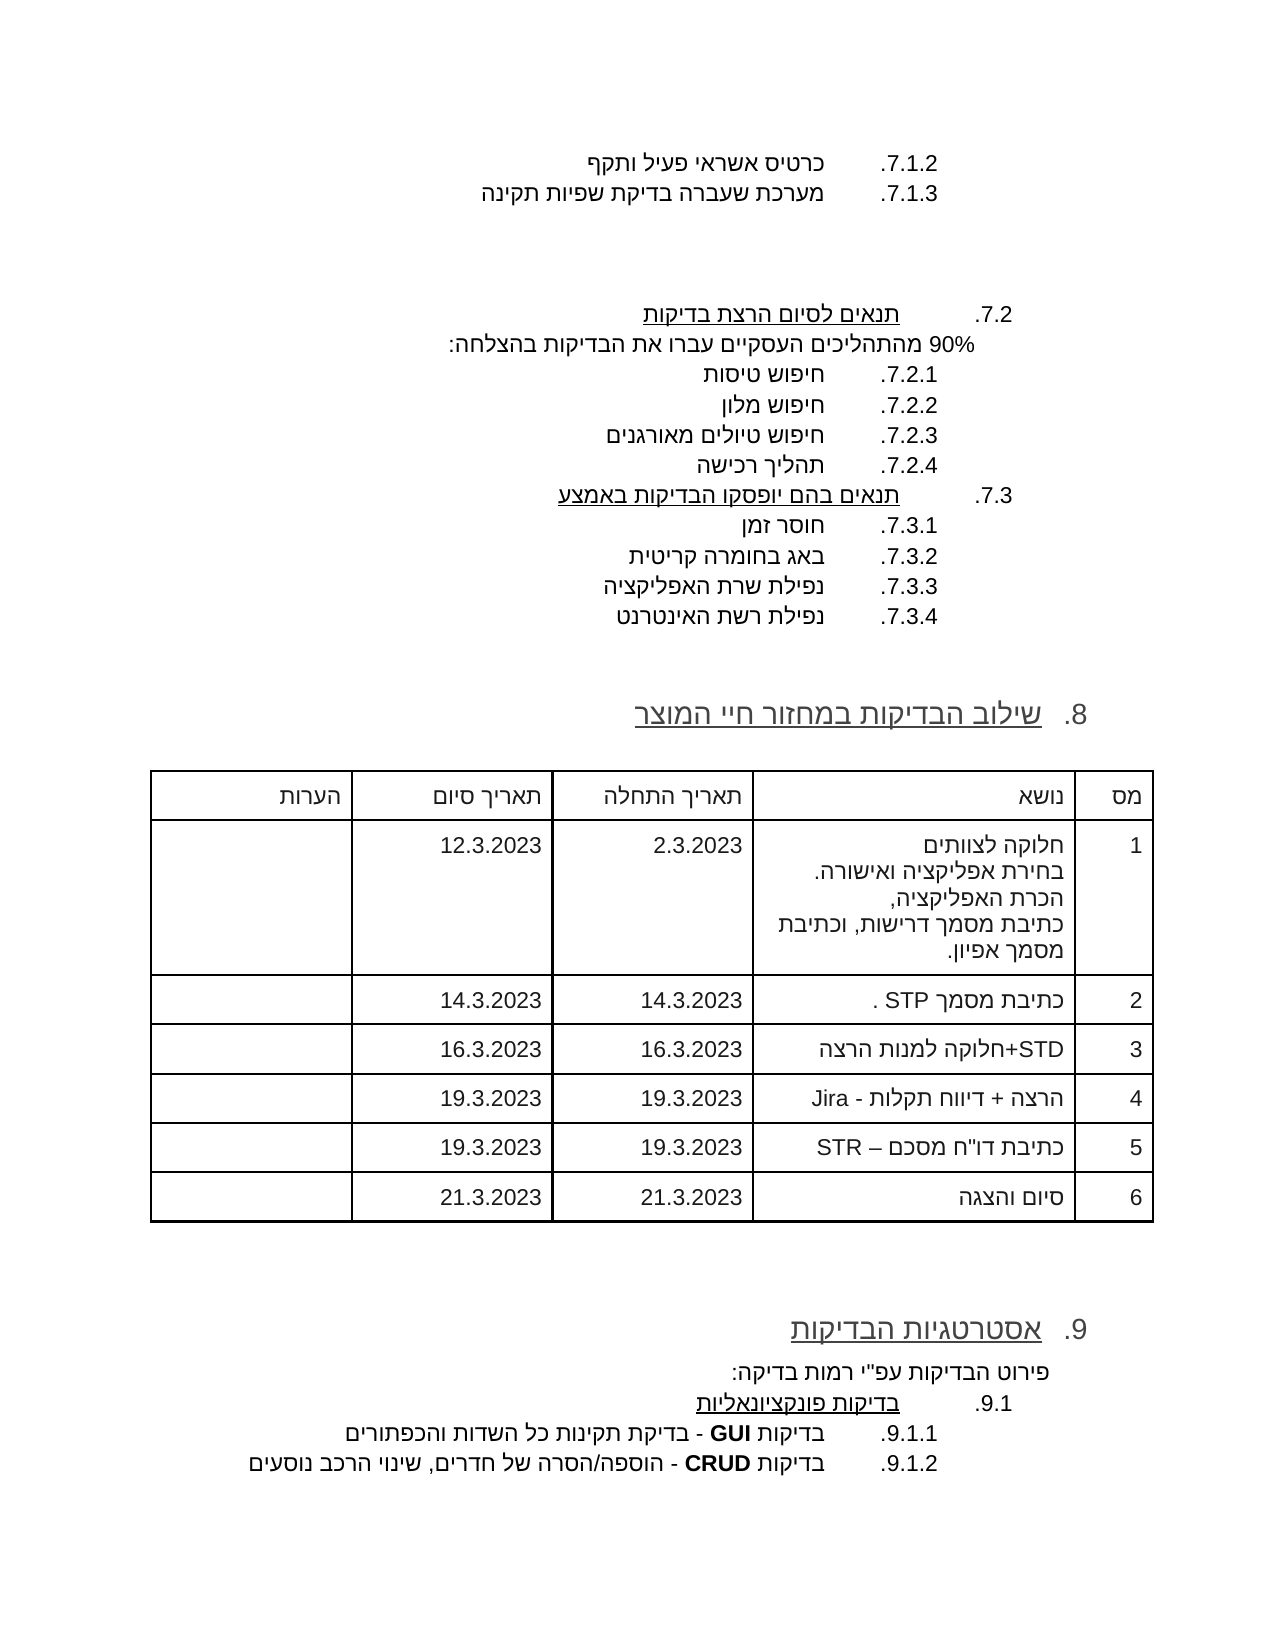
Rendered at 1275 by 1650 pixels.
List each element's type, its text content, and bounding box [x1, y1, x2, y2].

text פירוט הבדיקות עפ"י רמות בדיקה: [150, 1359, 1050, 1386]
table_header תאריך התחלה [554, 772, 752, 819]
table_cell חלוקה לצוותים בחירת אפליקציה ואישורה. הכרת האפליקציה, כתיבת מסמך דרישות, וכתיבת מסמך אפיון. [754, 821, 1074, 974]
table_cell כתיבת דו"ח מסכם – STR [754, 1124, 1074, 1171]
table_cell [152, 976, 351, 1023]
list מערכת שעברה בדיקת שפיות תקינה [150, 180, 937, 207]
list בדיקות GUI - בדיקת תקינות כל השדות והכפתורים [150, 1420, 937, 1446]
list כרטיס אשראי פעיל ותקף [150, 150, 937, 176]
table_cell 2.3.2023 [554, 821, 752, 974]
table_cell 5 [1076, 1124, 1152, 1171]
table_cell [152, 821, 351, 974]
table_cell 14.3.2023 [353, 976, 551, 1023]
list חיפוש טיולים מאורגנים [150, 422, 937, 448]
table_cell 2 [1076, 976, 1152, 1023]
subtitle שילוב הבדיקות במחזור חיי המוצר [150, 697, 1087, 730]
table_cell 16.3.2023 [353, 1025, 551, 1073]
table_cell הרצה + דיווח תקלות - Jira [754, 1075, 1074, 1122]
table_cell 19.3.2023 [353, 1124, 551, 1171]
list חיפוש טיסות [150, 361, 937, 388]
table_cell 3 [1076, 1025, 1152, 1073]
table_cell כתיבת מסמך STP . [754, 976, 1074, 1023]
table_header הערות [152, 772, 351, 819]
list באג בחומרה קריטית [150, 543, 937, 569]
list חוסר זמן [150, 512, 937, 539]
list תנאים בהם יופסקו הבדיקות באמצע [150, 482, 1012, 509]
table_header נושא [754, 772, 1074, 819]
text 90% מהתהליכים העסקיים עברו את הבדיקות בהצלחה: [150, 331, 975, 358]
list נפילת רשת האינטרנט [150, 603, 937, 629]
table_cell 21.3.2023 [353, 1173, 551, 1220]
table_cell 21.3.2023 [554, 1173, 752, 1220]
table_cell 19.3.2023 [353, 1075, 551, 1122]
table_cell 1 [1076, 821, 1152, 974]
table_cell [152, 1075, 351, 1122]
table_cell 19.3.2023 [554, 1075, 752, 1122]
subtitle אסטרטגיות הבדיקות [150, 1312, 1087, 1346]
list בדיקות CRUD - הוספה/הסרה של חדרים, שינוי הרכב נוסעים [150, 1450, 937, 1476]
table_cell 4 [1076, 1075, 1152, 1122]
table_cell 16.3.2023 [554, 1025, 752, 1073]
table_cell 19.3.2023 [554, 1124, 752, 1171]
table_cell 6 [1076, 1173, 1152, 1220]
table_cell [152, 1173, 351, 1220]
table_cell STD+חלוקה למנות הרצה [754, 1025, 1074, 1073]
table_cell [152, 1025, 351, 1073]
table_cell 12.3.2023 [353, 821, 551, 974]
table_cell [152, 1124, 351, 1171]
table_cell סיום והצגה [754, 1173, 1074, 1220]
table_header תאריך סיום [353, 772, 551, 819]
list בדיקות פונקציונאליות [150, 1389, 1012, 1416]
table_cell 14.3.2023 [554, 976, 752, 1023]
list חיפוש מלון [150, 392, 937, 418]
list נפילת שרת האפליקציה [150, 573, 937, 599]
list תנאים לסיום הרצת בדיקות [150, 301, 1012, 327]
table_header מס [1076, 772, 1152, 819]
list תהליך רכישה [150, 452, 937, 478]
